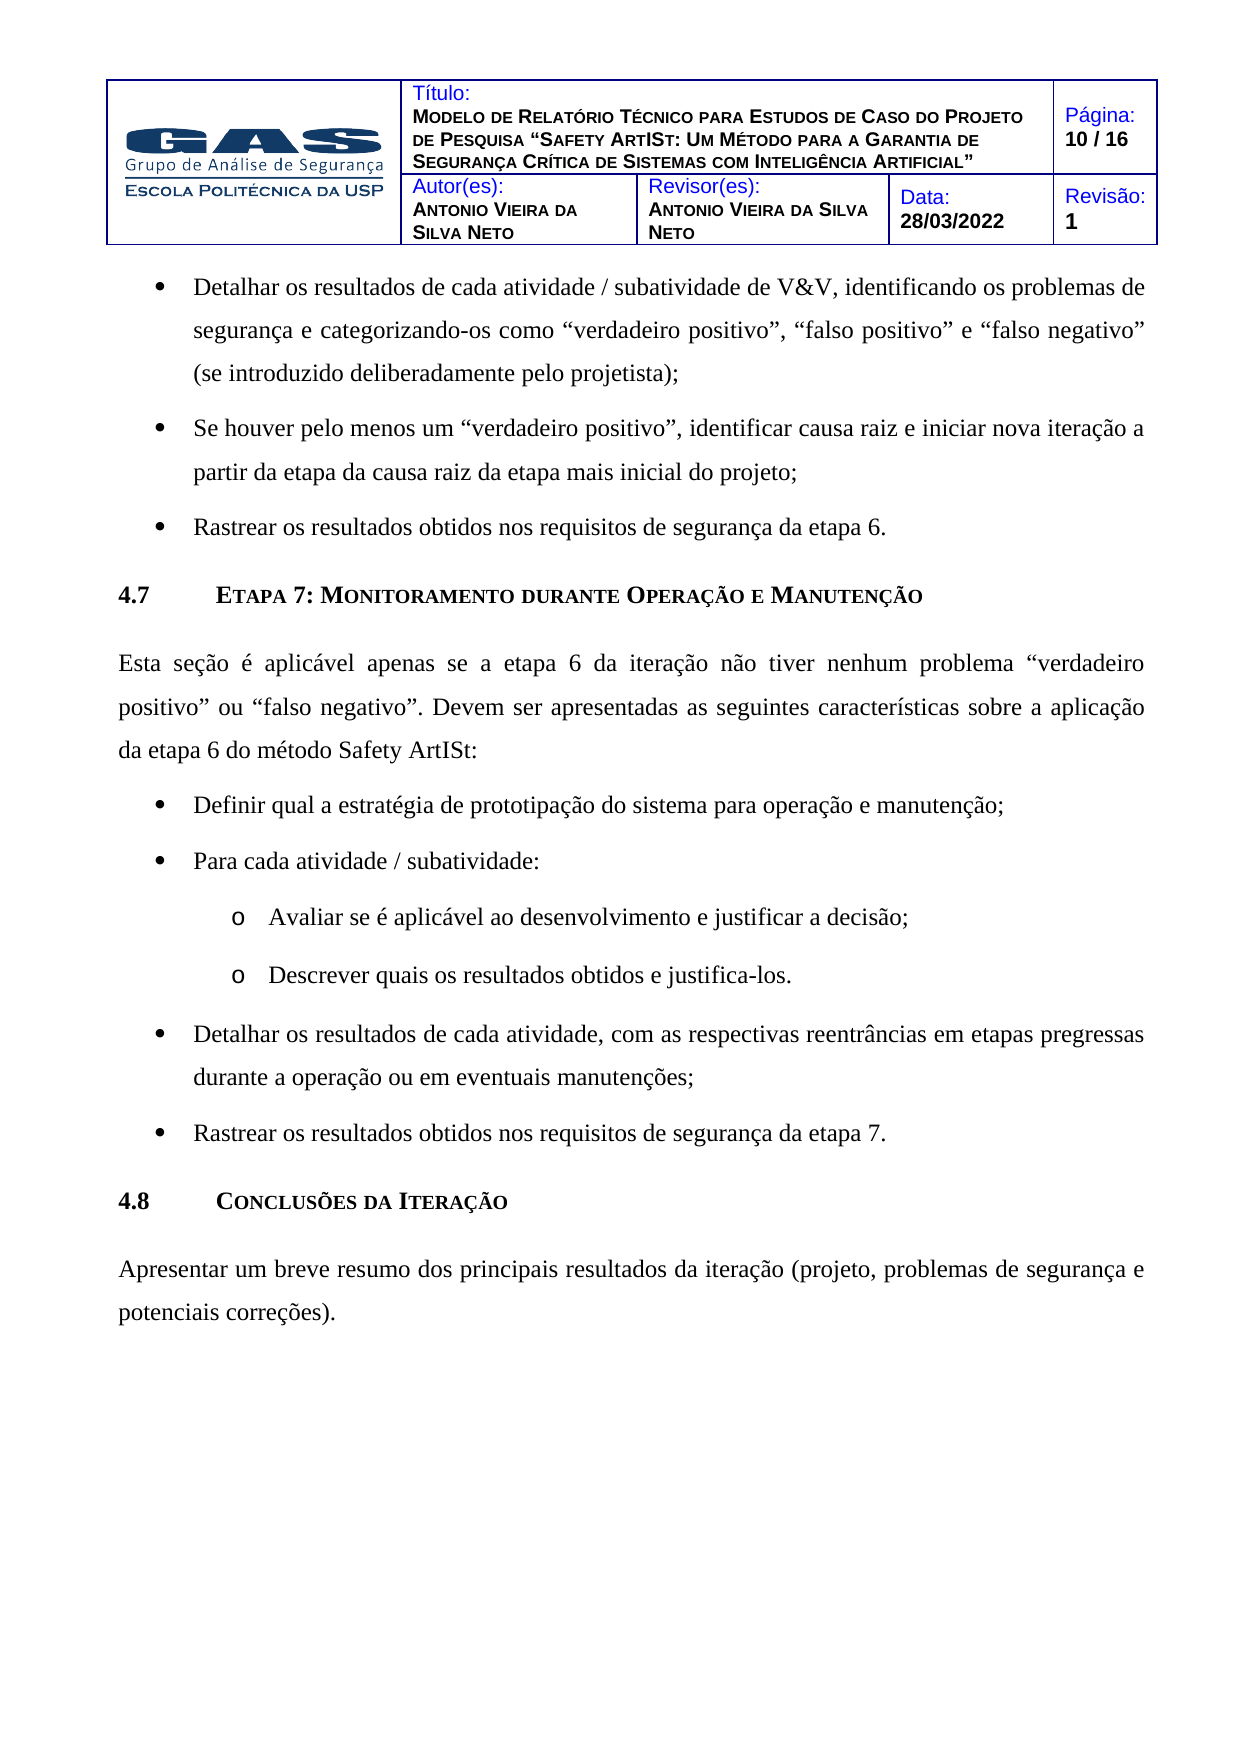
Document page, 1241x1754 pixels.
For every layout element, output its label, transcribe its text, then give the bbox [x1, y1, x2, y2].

subtitle Etapa 7: Monitoramento durante Operação e Manutenção [118, 580, 1146, 609]
picture [118, 121, 390, 204]
text Apresentar um breve resumo dos principais resultados da iteração (projeto, problemas de segurança e potenciais correções). [118, 1254, 1146, 1326]
list Descrever quais os resultados obtidos e justifica-los. [231, 960, 1146, 991]
list Se houver pelo menos um “verdadeiro positivo”, identificar causa raiz e iniciar nova iteração a partir da etapa da causa raiz da etapa mais inicial do projeto; [156, 413, 1146, 485]
list Para cada atividade / subatividade: [156, 846, 1146, 875]
list Rastrear os resultados obtidos nos requisitos de segurança da etapa 7. [156, 1118, 1146, 1147]
text Esta seção é aplicável apenas se a etapa 6 da iteração não tiver nenhum problema “verdadeiro positivo” ou “falso negativo”. Devem ser apresentadas as seguintes características sobre a aplicação da etapa 6 do método Safety ArtISt: [118, 648, 1146, 763]
subtitle Conclusões da Iteração [118, 1186, 1146, 1215]
list Definir qual a estratégia de prototipação do sistema para operação e manutenção; [156, 790, 1146, 819]
list Avaliar se é aplicável ao desenvolvimento e justificar a decisão; [231, 902, 1146, 932]
list Detalhar os resultados de cada atividade / subatividade de V&V, identificando os problemas de segurança e categorizando-os como “verdadeiro positivo”, “falso positivo” e “falso negativo” (se introduzido deliberadamente pelo projetista); [156, 272, 1146, 387]
list Detalhar os resultados de cada atividade, com as respectivas reentrâncias em etapas pregressas durante a operação ou em eventuais manutenções; [156, 1019, 1146, 1091]
list Rastrear os resultados obtidos nos requisitos de segurança da etapa 6. [156, 512, 1146, 541]
